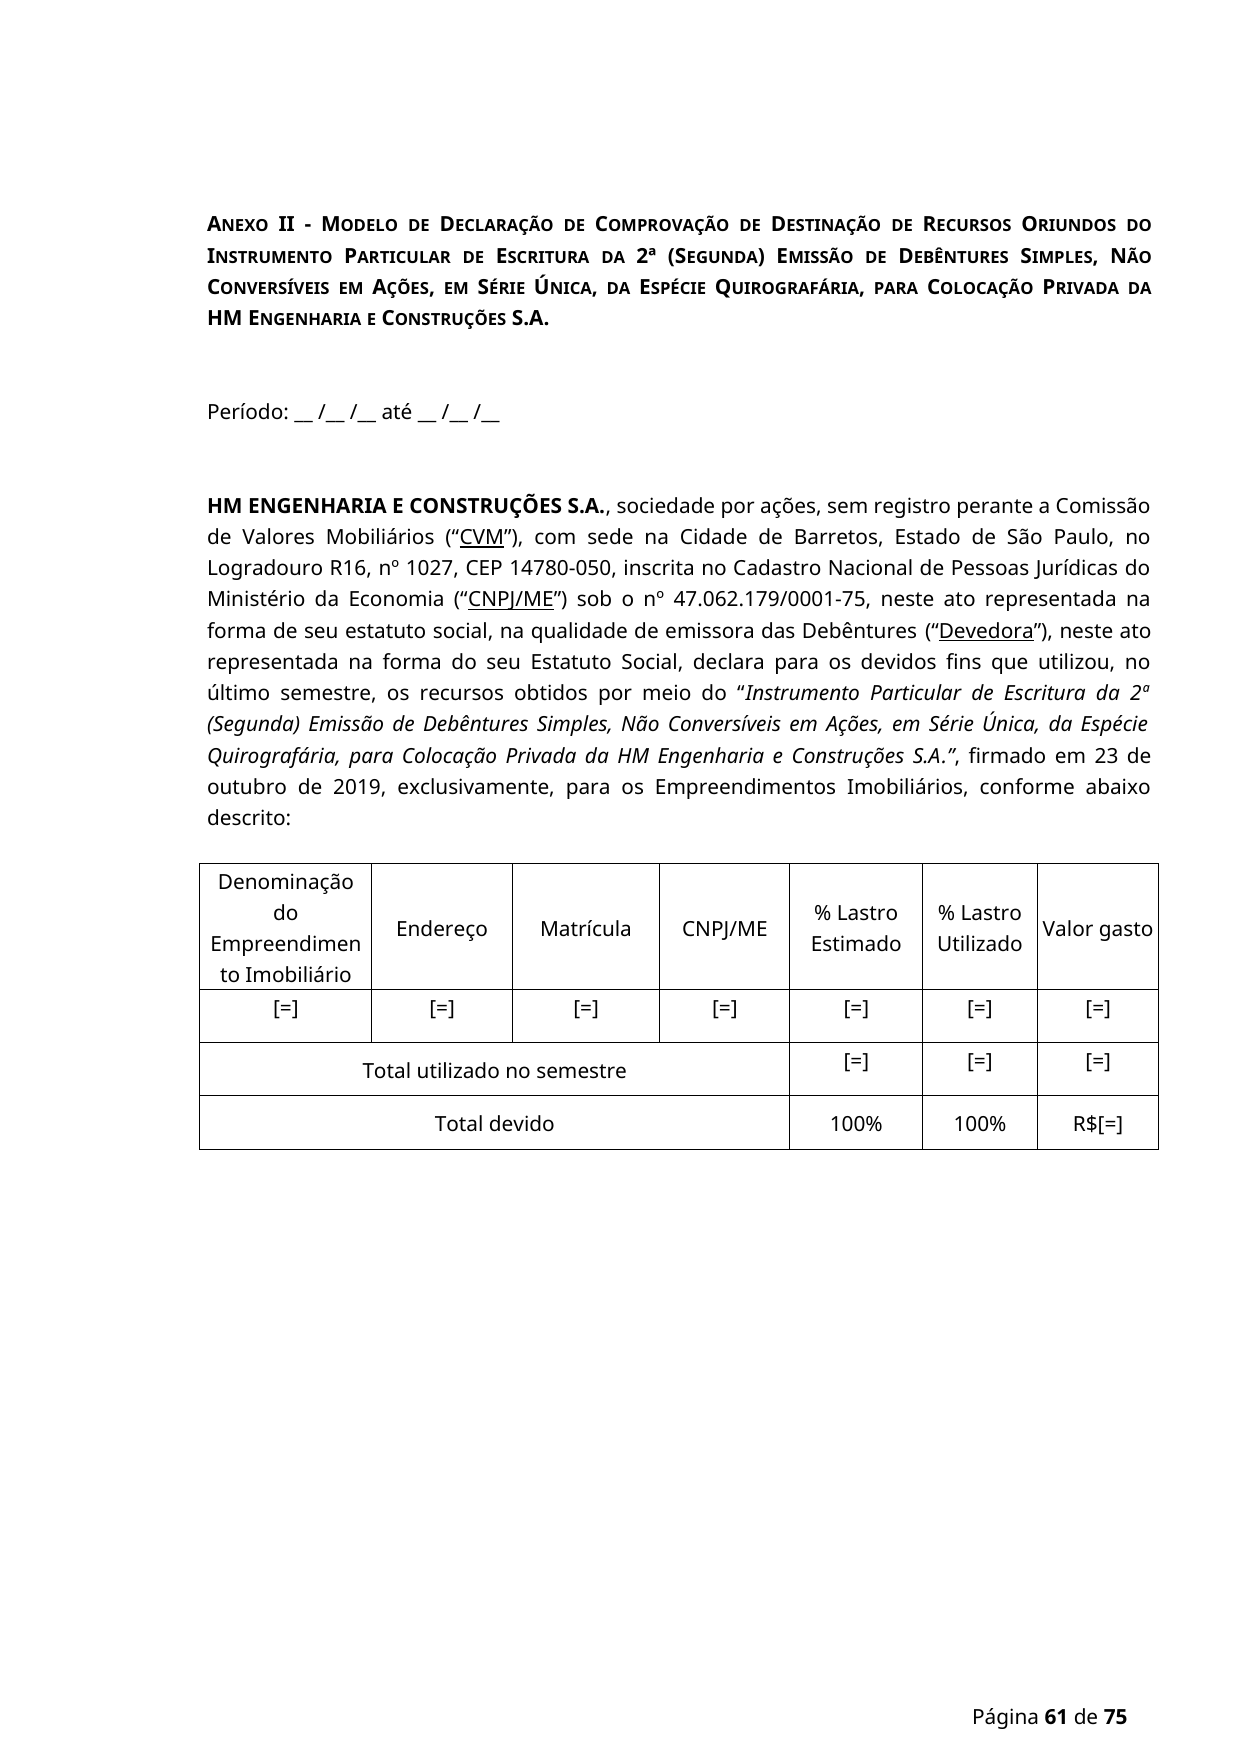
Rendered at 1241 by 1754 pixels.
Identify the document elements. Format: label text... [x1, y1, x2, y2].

table_header % Lastro Estimado [790, 864, 922, 989]
table_cell [=] [790, 1043, 922, 1095]
table_cell [=] [372, 990, 512, 1042]
table_cell [=] [923, 990, 1037, 1042]
table_cell Total utilizado no semestre [200, 1043, 789, 1095]
table_header Valor gasto [1038, 864, 1158, 989]
table_cell [=] [923, 1043, 1037, 1095]
text Período: __ /__ /__ até __ /__ /__ [207, 394, 1152, 426]
table_cell 100% [923, 1096, 1037, 1148]
table_cell [=] [660, 990, 789, 1042]
table_cell [=] [200, 990, 371, 1042]
text Anexo II - Modelo de Declaração de Comprovação de Destinação de Recursos Oriundos do Instrumento Particular de Escritura da 2ª (Segunda) Emissão de Debêntures Simples, Não Conversíveis em Ações, em Série Única, da Espécie Quirografária, para Colocação Privada da HM Engenharia e Construções S.A. [207, 207, 1152, 332]
table_header Denominação do Empreendimento Imobiliário [200, 864, 371, 989]
table_header Matrícula [513, 864, 659, 989]
table_header CNPJ/ME [660, 864, 789, 989]
table_cell [=] [513, 990, 659, 1042]
table_cell [=] [1038, 1043, 1158, 1095]
table_cell [=] [790, 990, 922, 1042]
table_cell [=] [1038, 990, 1158, 1042]
table_header % Lastro Utilizado [923, 864, 1037, 989]
table_cell R$[=] [1038, 1096, 1158, 1148]
table_cell 100% [790, 1096, 922, 1148]
text HM ENGENHARIA E CONSTRUÇÕES S.A., sociedade por ações, sem registro perante a Comissão de Valores Mobiliários (“CVM”), com sede na Cidade de Barretos, Estado de São Paulo, no Logradouro R16, nº 1027, CEP 14780-050, inscrita no Cadastro Nacional de Pessoas Jurídicas do Ministério da Economia (“CNPJ/ME”) sob o nº 47.062.179/0001-75, neste ato representada na forma de seu estatuto social, na qualidade de emissora das Debêntures (“Devedora”), neste ato representada na forma do seu Estatuto Social, declara para os devidos fins que utilizou, no último semestre, os recursos obtidos por meio do “Instrumento Particular de Escritura da 2ª (Segunda) Emissão de Debêntures Simples, Não Conversíveis em Ações, em Série Única, da Espécie Quirografária, para Colocação Privada da HM Engenharia e Construções S.A.”, firmado em 23 de outubro de 2019, exclusivamente, para os Empreendimentos Imobiliários, conforme abaixo descrito: [207, 488, 1152, 832]
table_header Endereço [372, 864, 512, 989]
table_cell Total devido [200, 1096, 789, 1148]
